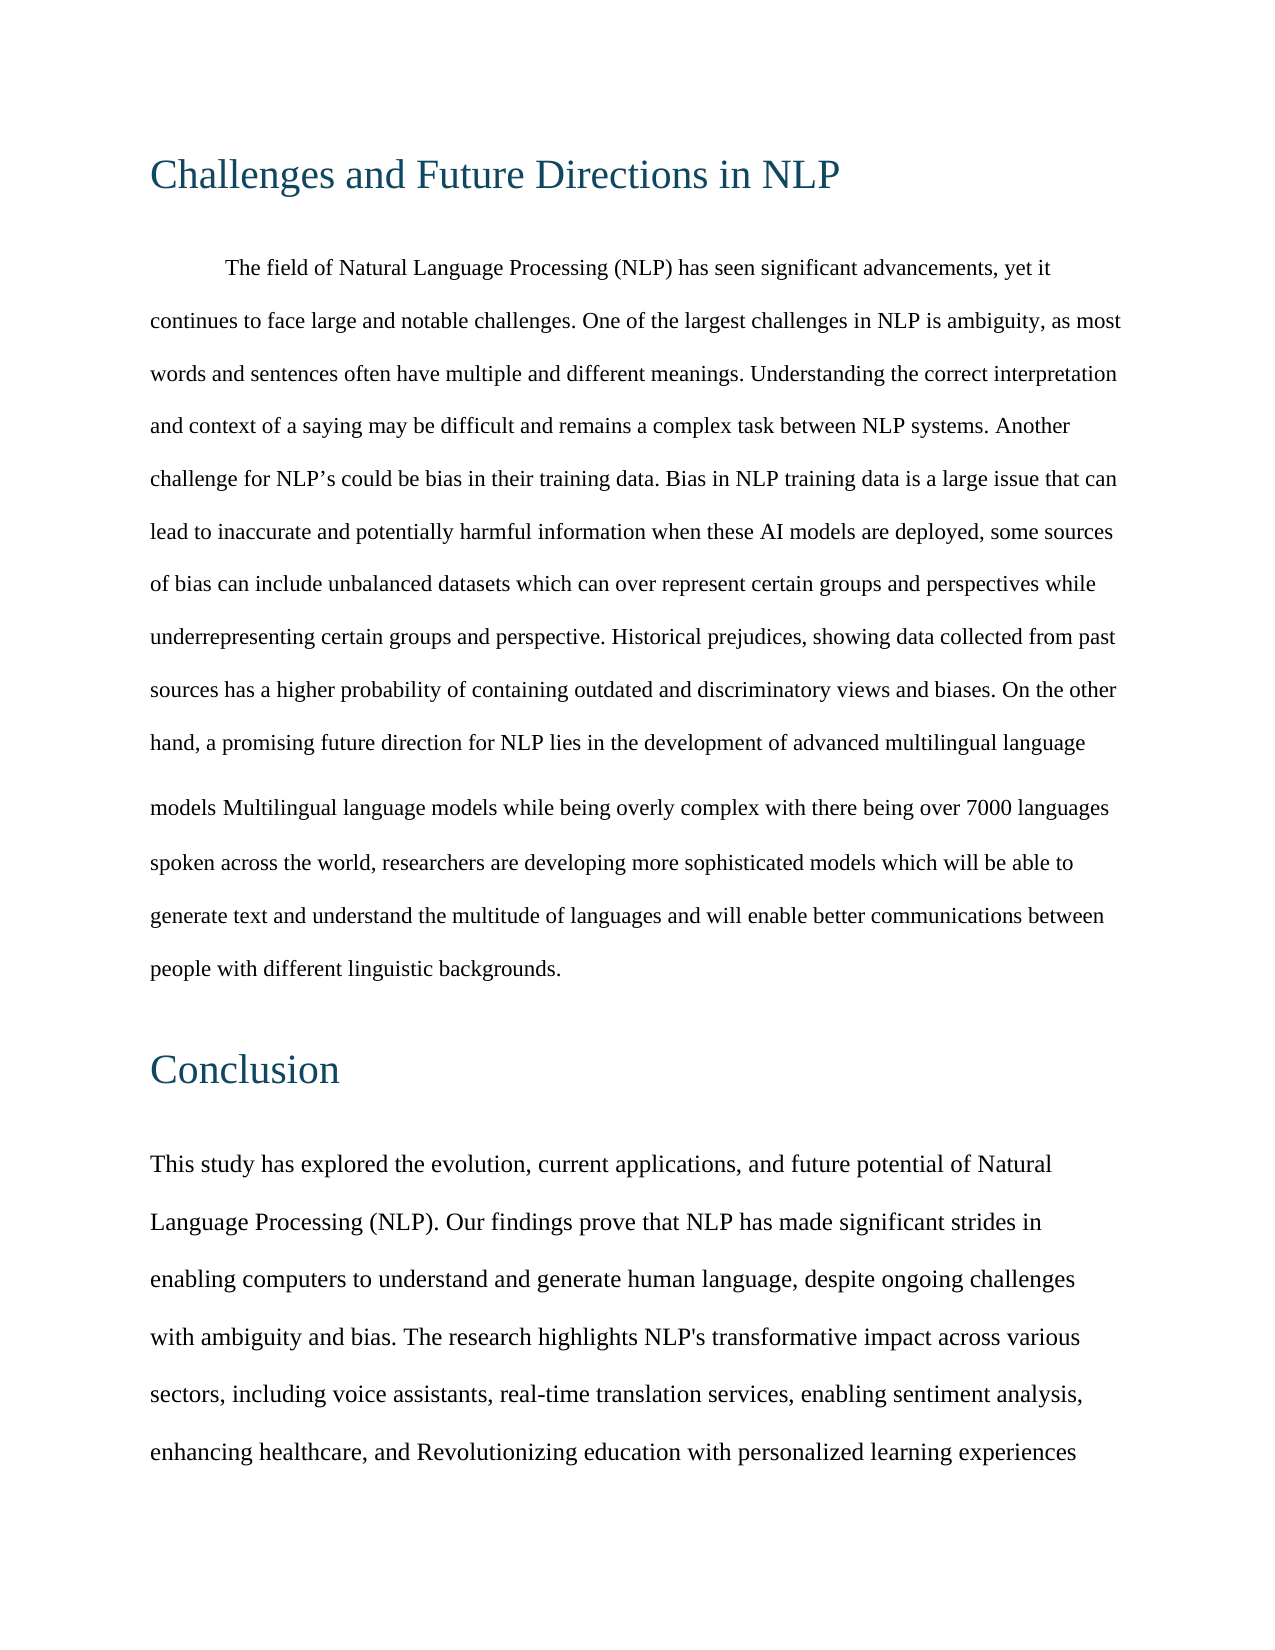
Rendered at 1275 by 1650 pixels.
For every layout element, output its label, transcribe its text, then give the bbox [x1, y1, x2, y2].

text This study has explored the evolution, current applications, and future potential of Natural Language Processing (NLP). Our findings prove that NLP has made significant strides in enabling computers to understand and generate human language, despite ongoing challenges with ambiguity and bias. The research highlights NLP's transformative impact across various sectors, including voice assistants, real-time translation services, enabling sentiment analysis, enhancing healthcare, and Revolutionizing education with personalized learning experiences [150, 1149, 1125, 1465]
subtitle Challenges and Future Directions in NLP [150, 150, 1125, 198]
text The field of Natural Language Processing (NLP) has seen significant advancements, yet it continues to face large and notable challenges. One of the largest challenges in NLP is ambiguity, as most words and sentences often have multiple and different meanings. Understanding the correct interpretation and context of a saying may be difficult and remains a complex task between NLP systems. Another challenge for NLP’s could be bias in their training data. Bias in NLP training data is a large issue that can lead to inaccurate and potentially harmful information when these AI models are deployed, some sources of bias can include unbalanced datasets which can over represent certain groups and perspectives while underrepresenting certain groups and perspective. Historical prejudices, showing data collected from past sources has a higher probability of containing outdated and discriminatory views and biases. On the other hand, a promising future direction for NLP lies in the development of advanced multilingual language models Multilingual language models while being overly complex with there being over 7000 languages spoken across the world, researchers are developing more sophisticated models which will be able to generate text and understand the multitude of languages and will enable better communications between people with different linguistic backgrounds. [150, 254, 1125, 981]
subtitle Conclusion [150, 1045, 1125, 1093]
